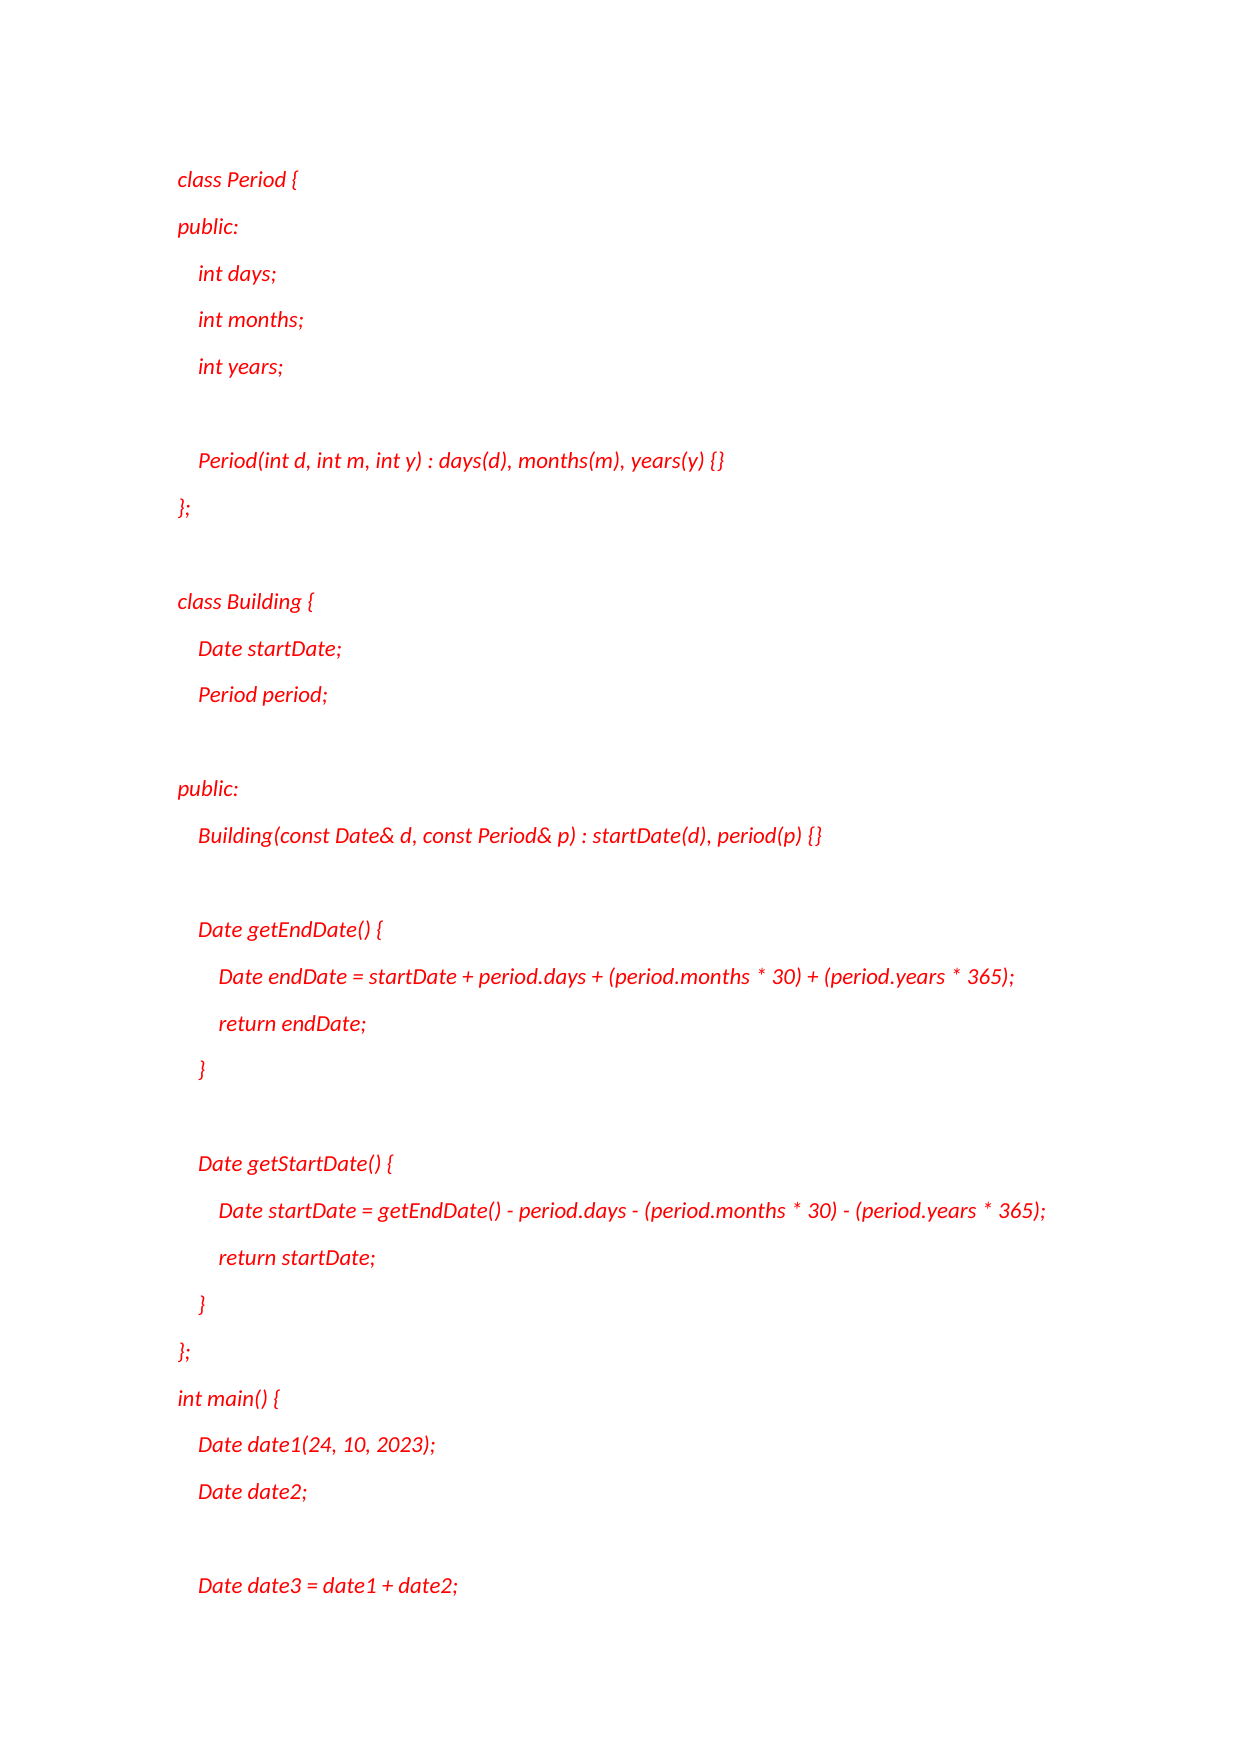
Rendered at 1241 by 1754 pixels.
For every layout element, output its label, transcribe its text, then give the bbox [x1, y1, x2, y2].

text Date getStartDate() { [177, 1149, 1152, 1177]
text Building(const Date& d, const Period& p) : startDate(d), period(p) {} [177, 821, 1152, 849]
text class Building { [177, 587, 1152, 615]
text int main() { [177, 1384, 1152, 1412]
text int years; [177, 352, 1152, 381]
text Date endDate = startDate + period.days + (period.months * 30) + (period.years * 365); [177, 962, 1152, 990]
text Date date3 = date1 + date2; [177, 1571, 1152, 1599]
text public: [177, 774, 1152, 802]
text return startDate; [177, 1243, 1152, 1271]
text class Period { [177, 165, 1152, 193]
text }; [177, 1337, 1152, 1365]
text int days; [177, 259, 1152, 287]
text Date startDate; [177, 634, 1152, 662]
text }; [177, 493, 1152, 521]
text } [177, 1290, 1152, 1318]
text public: [177, 212, 1152, 240]
text int months; [177, 306, 1152, 334]
text } [177, 1056, 1152, 1084]
text Date date2; [177, 1477, 1152, 1506]
text Date startDate = getEndDate() - period.days - (period.months * 30) - (period.years * 365); [177, 1196, 1152, 1224]
text Period(int d, int m, int y) : days(d), months(m), years(y) {} [177, 446, 1152, 474]
text return endDate; [177, 1009, 1152, 1037]
text Date getEndDate() { [177, 915, 1152, 943]
text Period period; [177, 681, 1152, 709]
text Date date1(24, 10, 2023); [177, 1431, 1152, 1459]
